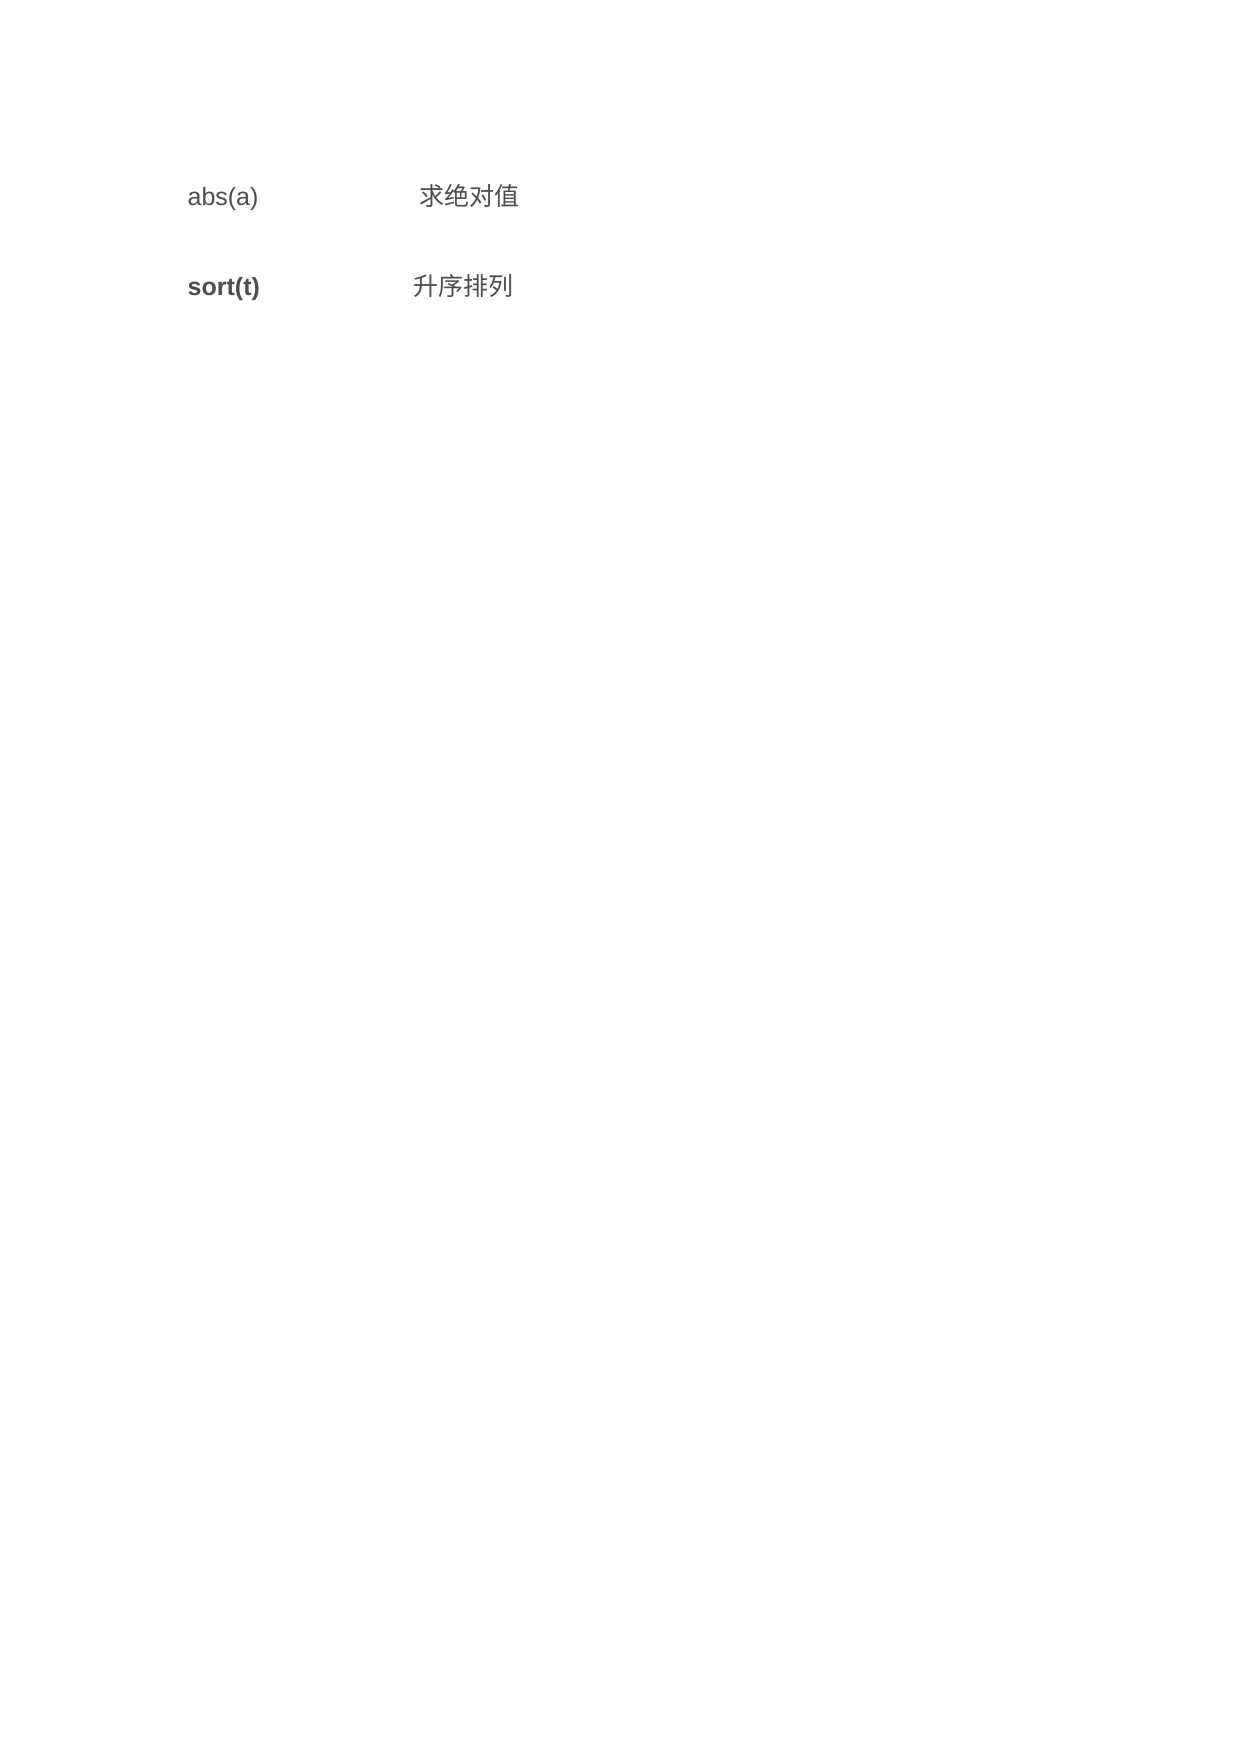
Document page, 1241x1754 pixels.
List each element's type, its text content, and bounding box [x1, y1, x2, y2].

text abs(a) 求绝对值 [187, 162, 1053, 227]
text sort(t) 升序排列 [187, 252, 1053, 317]
